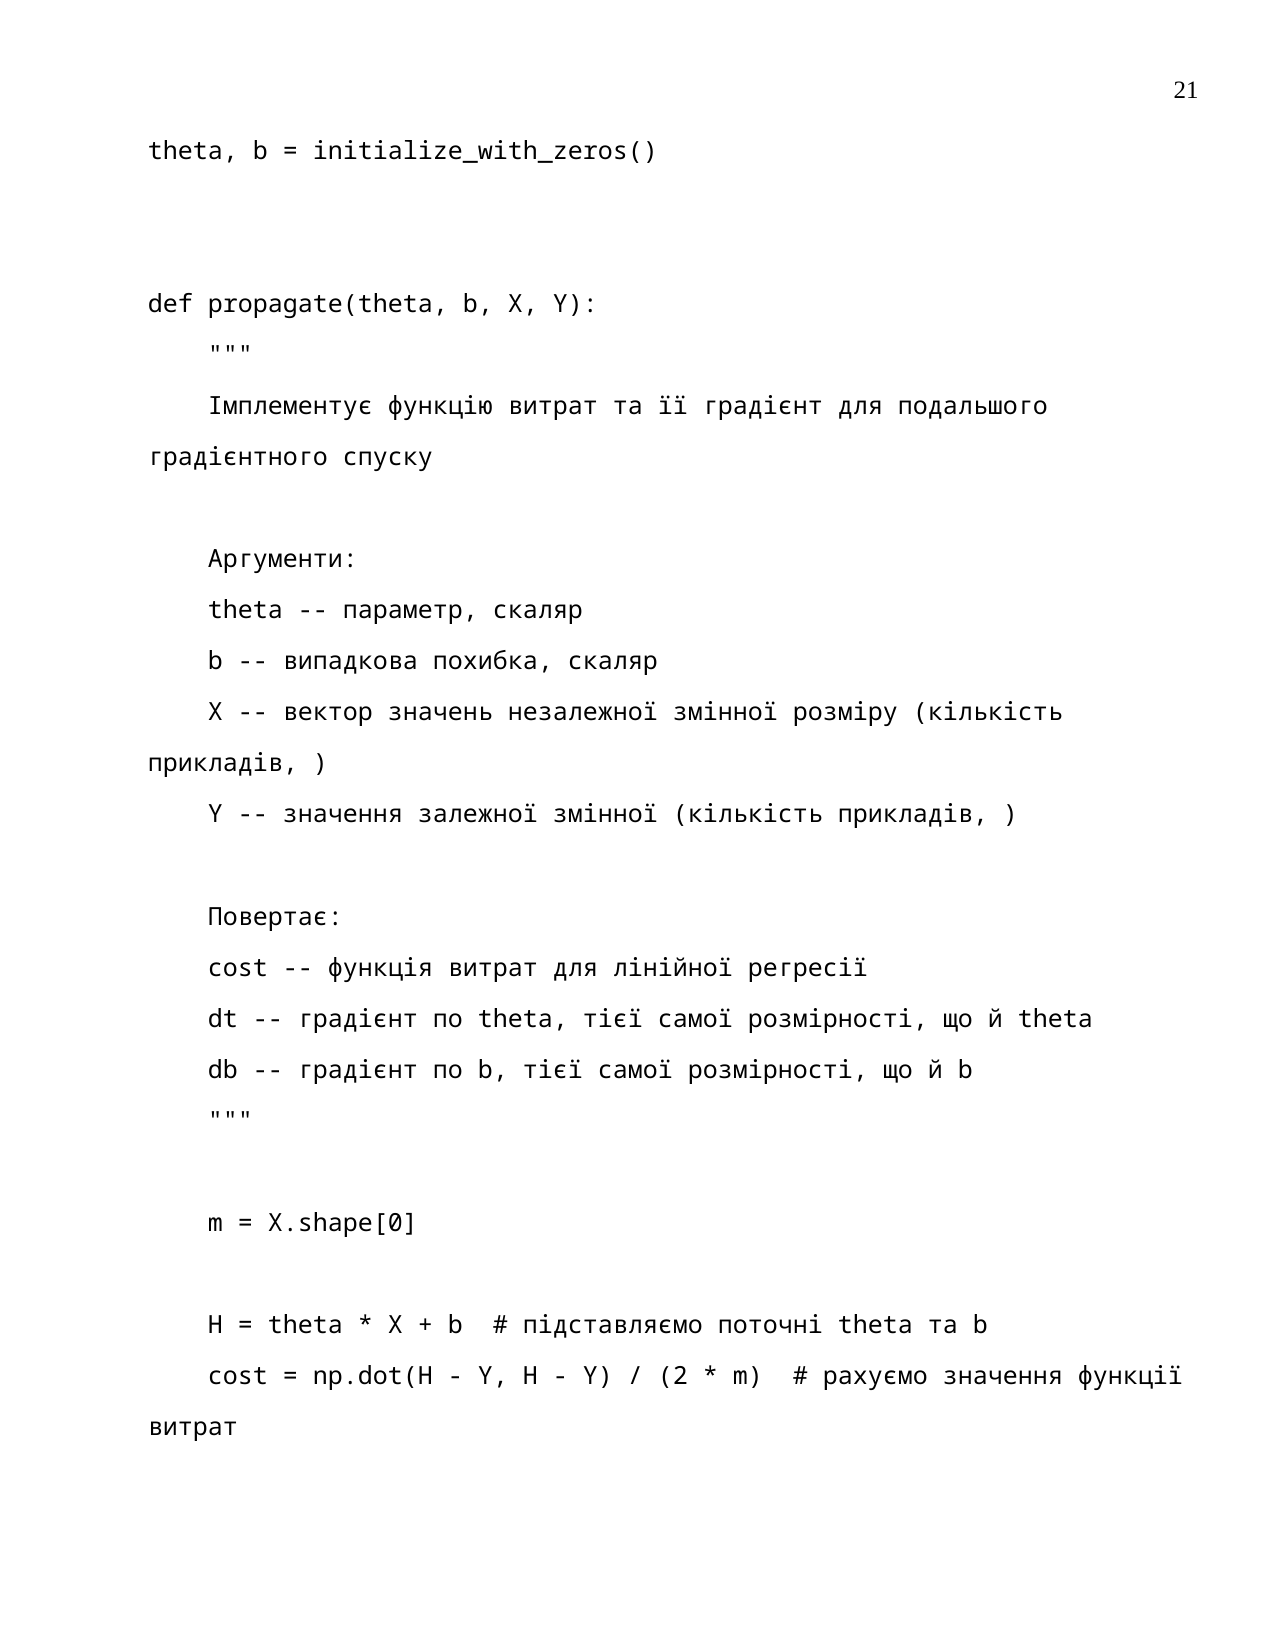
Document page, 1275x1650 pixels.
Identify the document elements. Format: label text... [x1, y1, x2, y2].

text m = X.shape[0] [148, 1204, 1198, 1238]
text dt -- градієнт по theta, тієї самої розмірності, що й theta [148, 1000, 1198, 1034]
text def propagate(theta, b, X, Y): [148, 286, 1198, 320]
text cost -- функція витрат для лінійної регресії [148, 949, 1198, 983]
text Імплементує функцію витрат та її градієнт для подальшого градієнтного спуску [148, 388, 1198, 473]
text db -- градієнт по b, тієї самої розмірності, що й b [148, 1051, 1198, 1085]
text Аргументи: [148, 541, 1198, 575]
text X -- вектор значень незалежної змінної розміру (кількість прикладів, ) [148, 694, 1198, 779]
text """ [148, 1102, 1198, 1136]
text theta, b = initialize_with_zeros() [148, 132, 1198, 167]
text Повертає: [148, 898, 1198, 932]
text b -- випадкова похибка, скаляр [148, 643, 1198, 677]
text """ [148, 337, 1198, 371]
text theta -- параметр, скаляр [148, 592, 1198, 626]
text Y -- значення залежної змінної (кількість прикладів, ) [148, 796, 1198, 830]
text H = theta * X + b # підставляємо поточні theta та b [148, 1306, 1198, 1341]
text cost = np.dot(H - Y, H - Y) / (2 * m) # рахуємо значення функції витрат [148, 1357, 1198, 1443]
